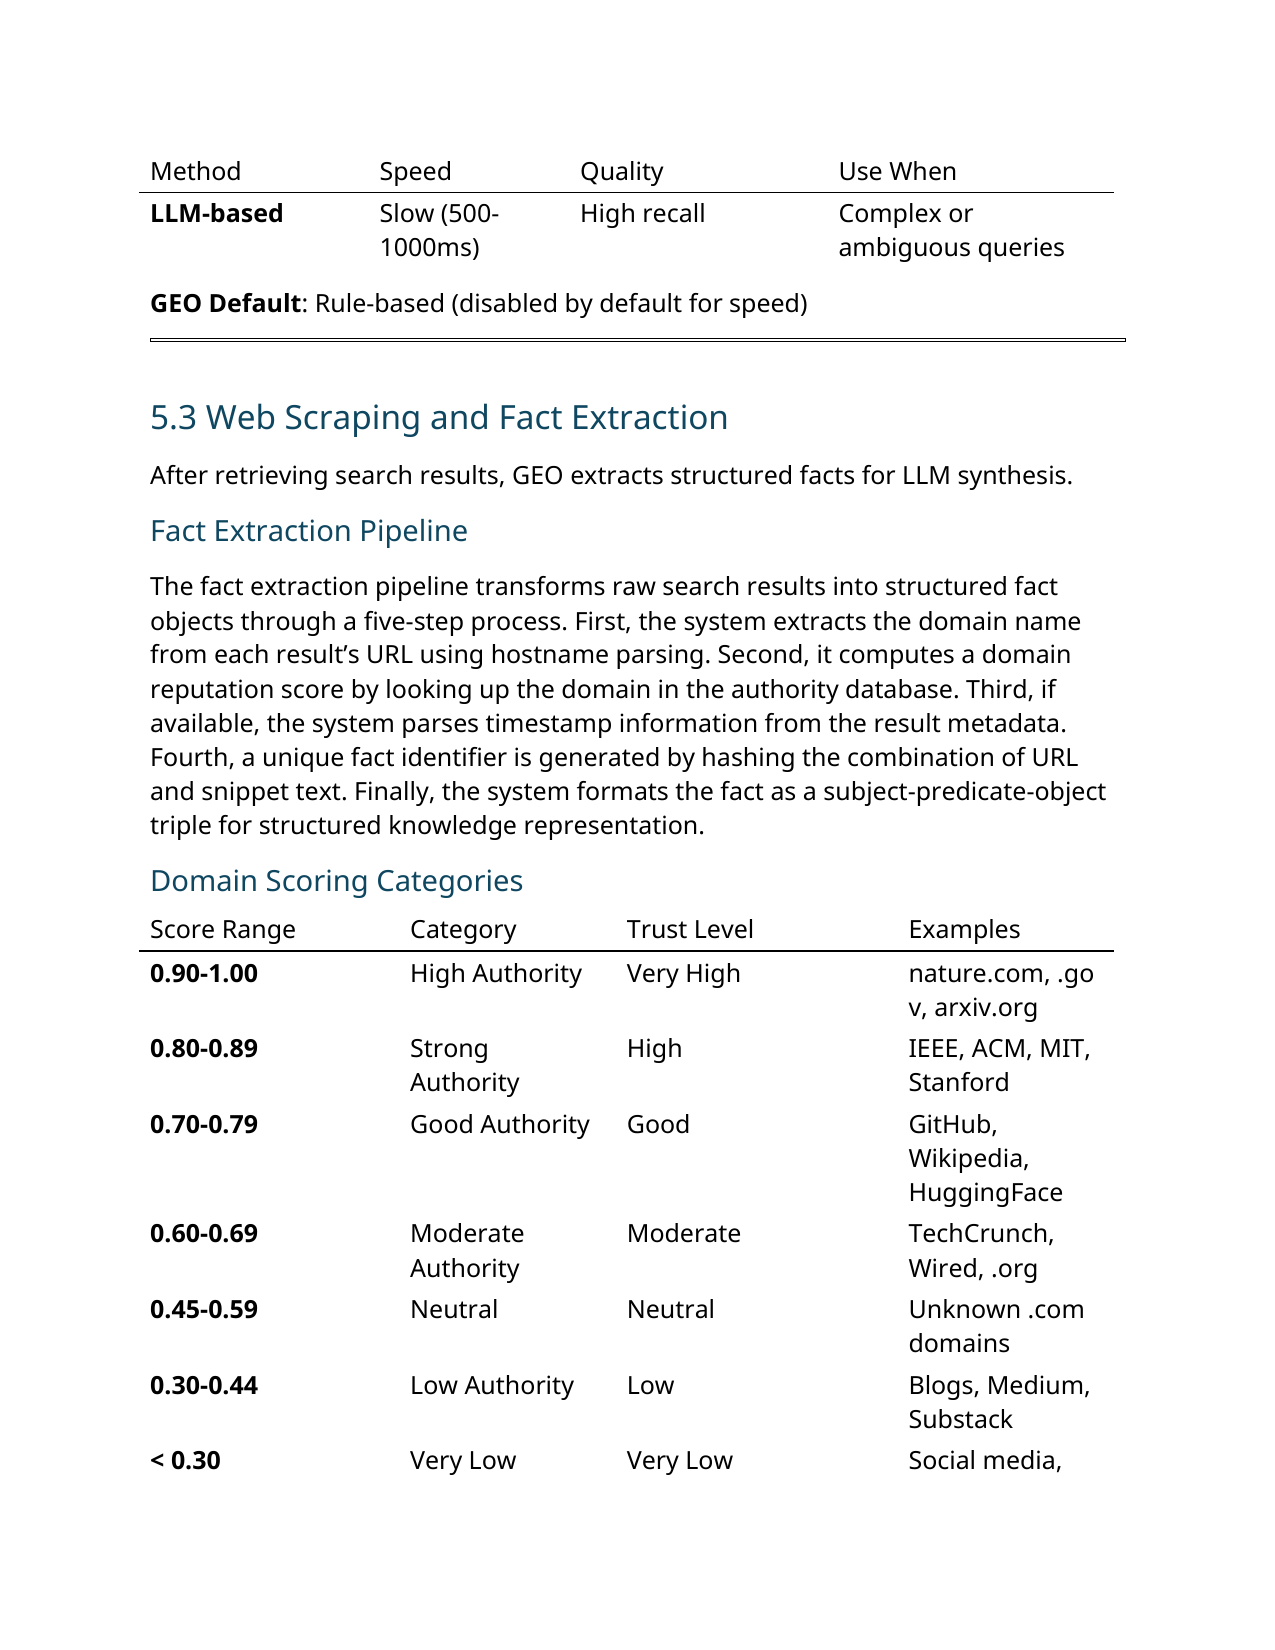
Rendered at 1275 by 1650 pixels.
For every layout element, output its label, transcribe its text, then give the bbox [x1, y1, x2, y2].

table_cell Moderate [615, 1213, 897, 1288]
table_cell High Authority [399, 952, 615, 1027]
table_header Method [139, 150, 368, 192]
table_cell Very Low [615, 1439, 897, 1481]
table_cell 0.60-0.69 [139, 1213, 399, 1288]
table_header Quality [569, 150, 827, 192]
text After retrieving search results, GEO extracts structured facts for LLM synthesis. [150, 458, 1125, 492]
table_cell Very Low [399, 1439, 615, 1481]
subtitle 5.3 Web Scraping and Fact Extraction [150, 394, 1125, 439]
subtitle Fact Extraction Pipeline [150, 511, 1125, 550]
table_cell Social media, forums [897, 1439, 1114, 1481]
table_cell 0.80-0.89 [139, 1027, 399, 1103]
table_cell Very High [615, 952, 897, 1027]
table_cell Strong Authority [399, 1027, 615, 1103]
table_cell Low Authority [399, 1364, 615, 1439]
table_cell Moderate Authority [399, 1213, 615, 1288]
table_header Examples [897, 908, 1114, 950]
table_header Score Range [139, 908, 399, 950]
table_cell < 0.30 [139, 1439, 399, 1481]
table_cell High recall [569, 193, 827, 267]
table_header Trust Level [615, 908, 897, 950]
table_cell Unknown .com domains [897, 1288, 1114, 1364]
table_cell Good Authority [399, 1103, 615, 1212]
table_cell Neutral [399, 1288, 615, 1364]
table_cell 0.45-0.59 [139, 1288, 399, 1364]
table_cell Blogs, Medium, Substack [897, 1364, 1114, 1439]
table_cell LLM-based [139, 193, 368, 267]
table_cell Good [615, 1103, 897, 1212]
table_cell TechCrunch, Wired, .org [897, 1213, 1114, 1288]
table_cell High [615, 1027, 897, 1103]
table_header Use When [827, 150, 1114, 192]
table_header Category [399, 908, 615, 950]
table_header Speed [368, 150, 569, 192]
table_cell 0.90-1.00 [139, 952, 399, 1027]
table_cell Low [615, 1364, 897, 1439]
table_cell 0.30-0.44 [139, 1364, 399, 1439]
table_cell Slow (500-1000ms) [368, 193, 569, 267]
text GEO Default: Rule-based (disabled by default for speed) [150, 286, 1125, 320]
table_cell 0.70-0.79 [139, 1103, 399, 1212]
table_cell Complex or ambiguous queries [827, 193, 1114, 267]
table_cell IEEE, ACM, MIT, Stanford [897, 1027, 1114, 1103]
subtitle Domain Scoring Categories [150, 860, 1125, 900]
text The fact extraction pipeline transforms raw search results into structured fact objects through a five-step process. First, the system extracts the domain name from each result’s URL using hostname parsing. Second, it computes a domain reputation score by looking up the domain in the authority database. Third, if available, the system parses timestamp information from the result metadata. Fourth, a unique fact identifier is generated by hashing the combination of URL and snippet text. Finally, the system formats the fact as a subject-predicate-object triple for structured knowledge representation. [150, 569, 1125, 842]
table_cell GitHub, Wikipedia, HuggingFace [897, 1103, 1114, 1212]
table_cell nature.com, .gov, arxiv.org [897, 952, 1114, 1027]
table_cell Neutral [615, 1288, 897, 1364]
